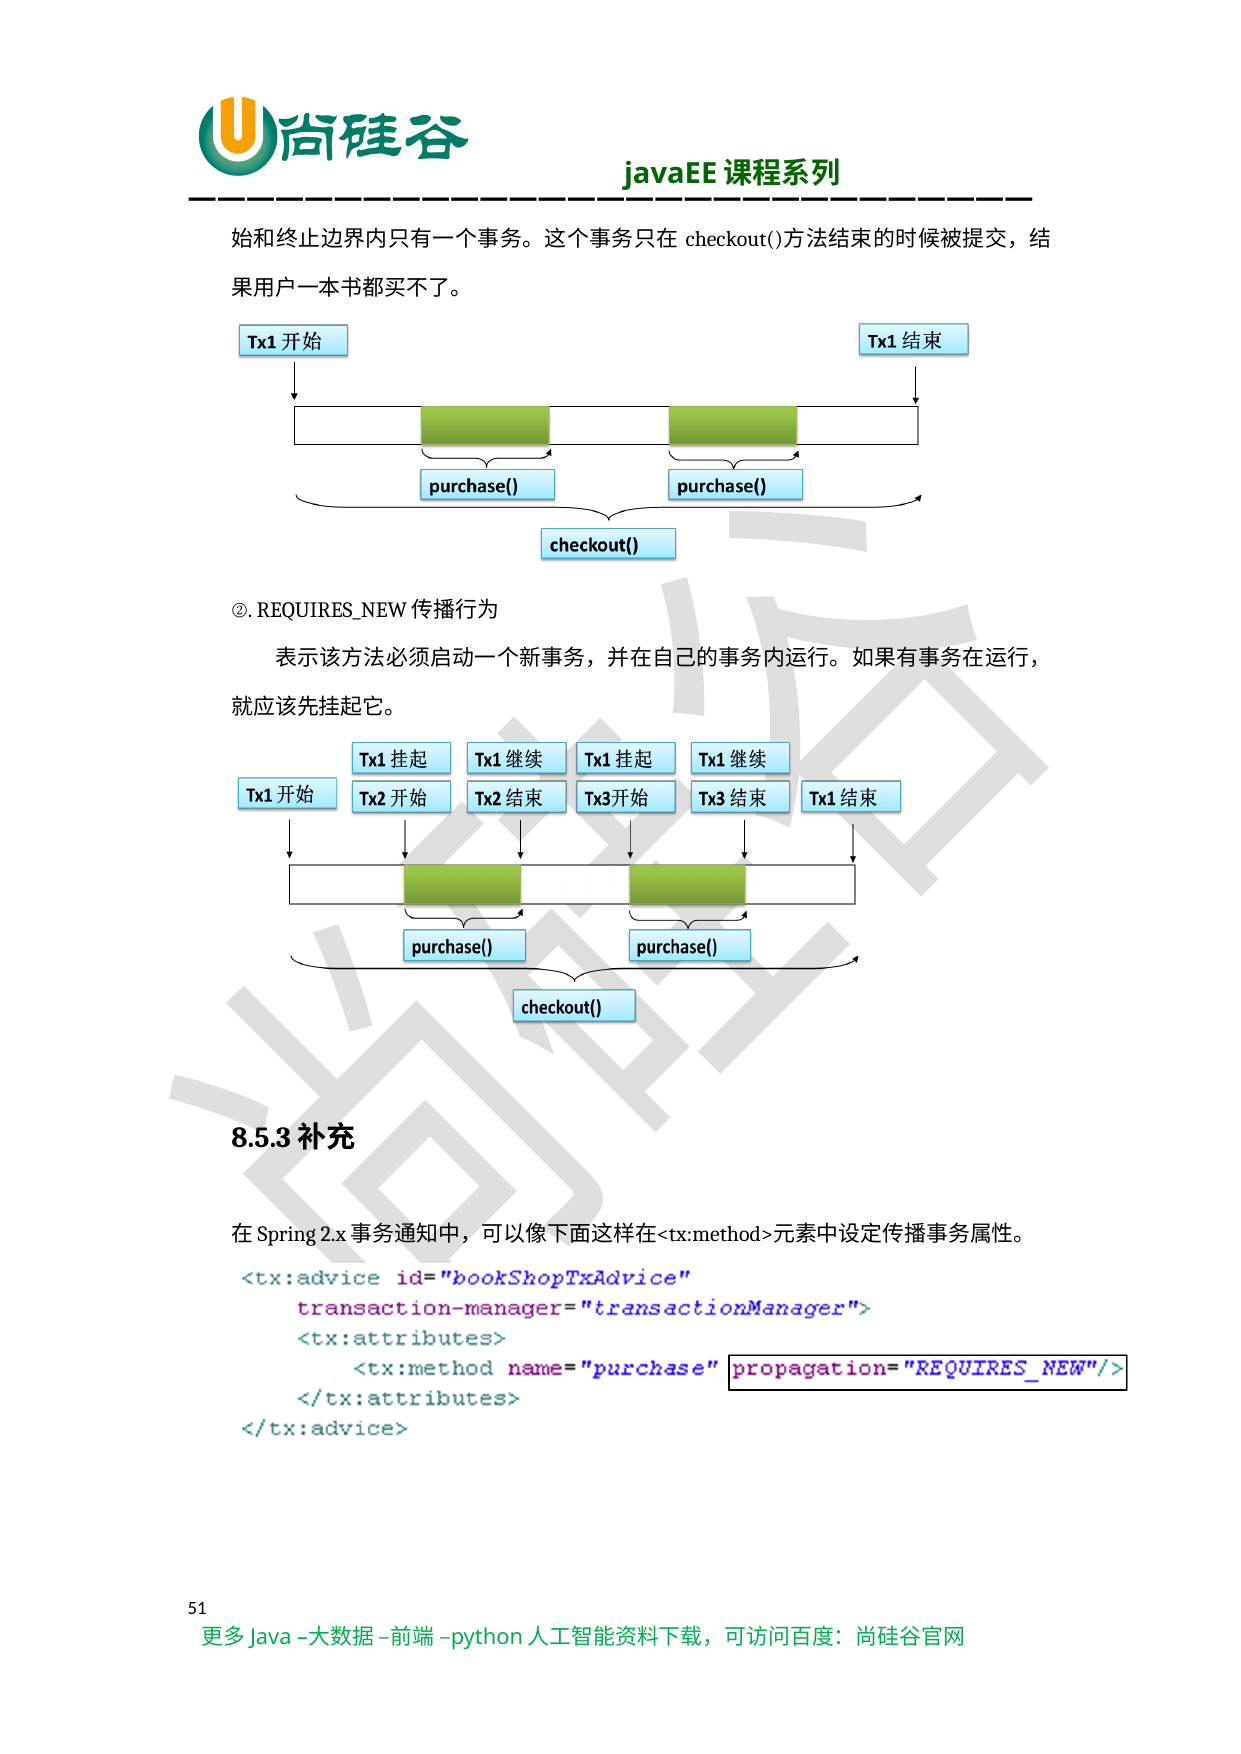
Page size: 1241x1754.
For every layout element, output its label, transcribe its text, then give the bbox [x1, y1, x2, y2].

text ②. REQUIRES_NEW传播行为 [187, 591, 1053, 624]
picture [231, 1263, 1140, 1447]
picture [187, 88, 476, 184]
subtitle 8.5.3 补充 [187, 1102, 1053, 1167]
picture [231, 736, 904, 1037]
picture [231, 318, 972, 574]
text 表示该方法必须启动一个新事务，并在自己的事务内运行。如果有事务在运行，就应该先挂起它。 [231, 640, 1053, 721]
text 在Spring 2.x事务通知中，可以像下面这样在<tx:method>元素中设定传播事务属性。 [187, 1216, 1053, 1248]
